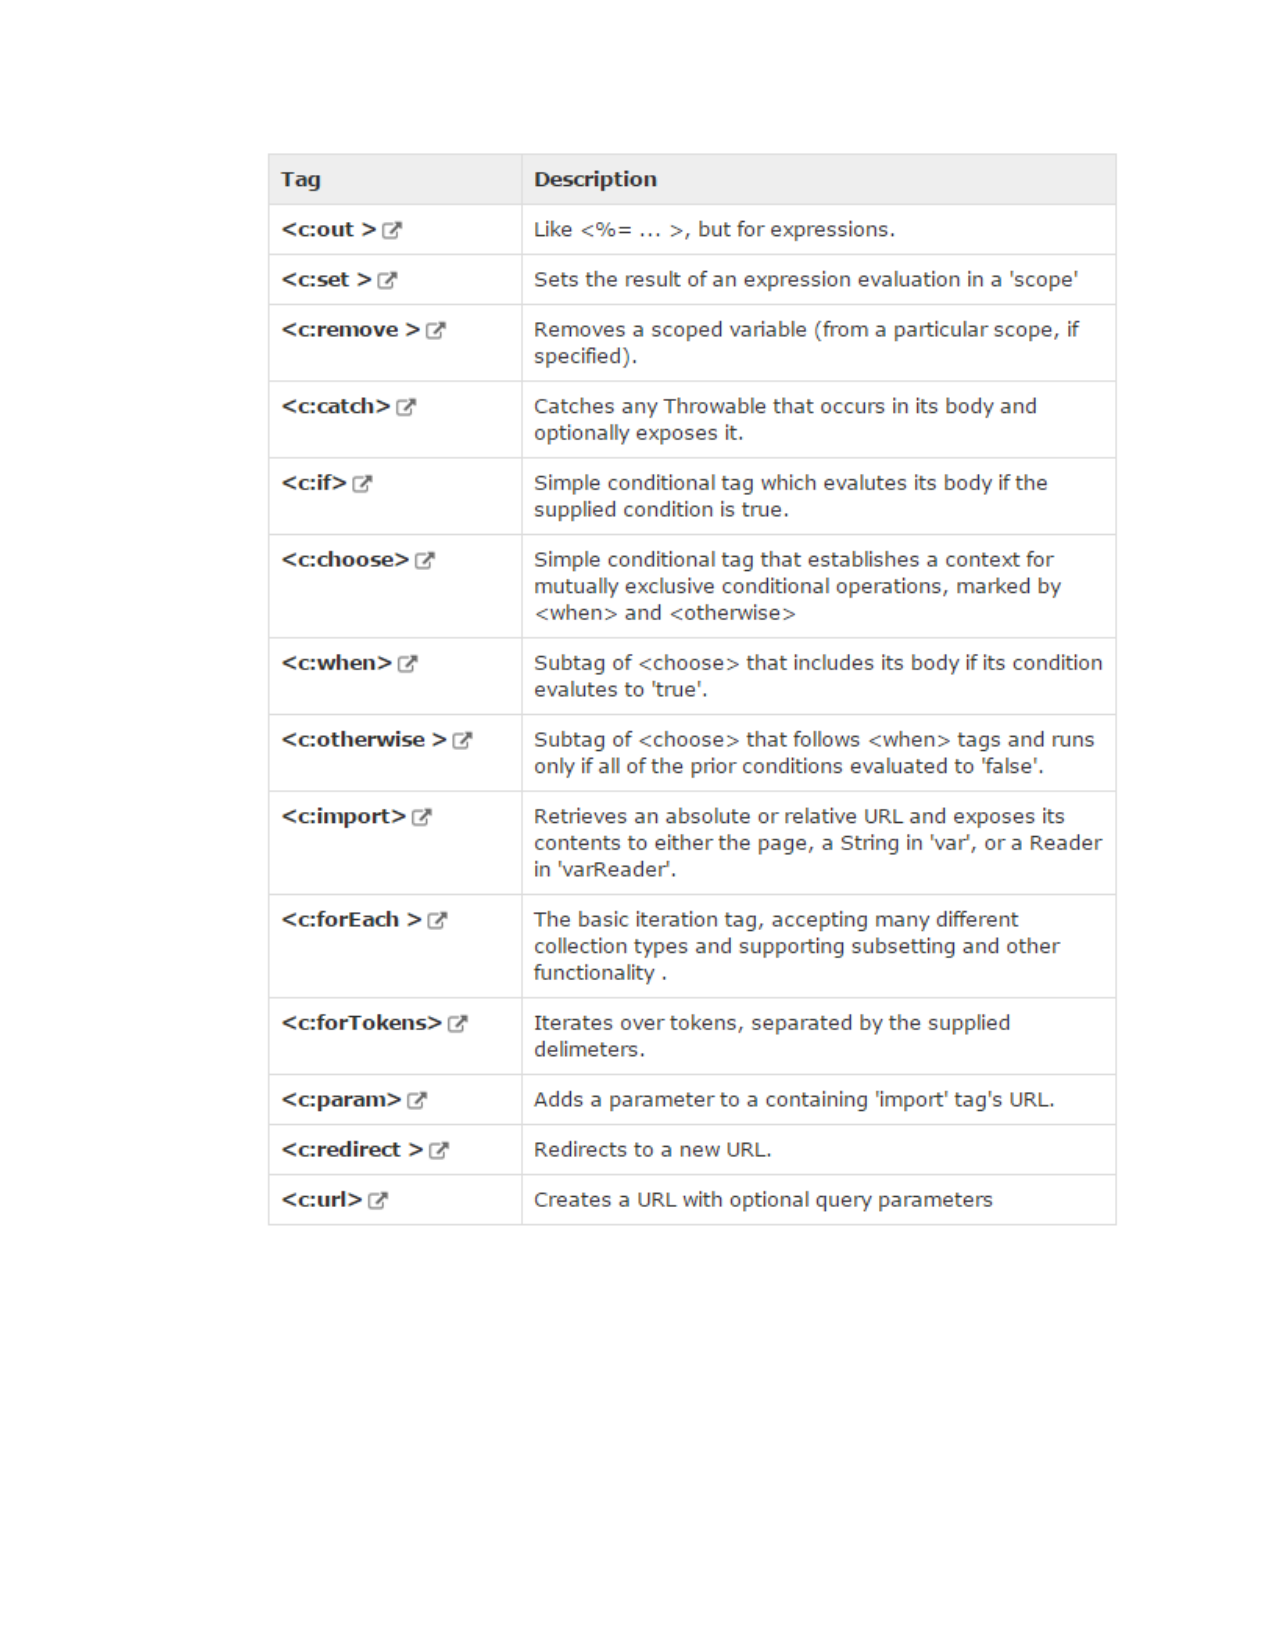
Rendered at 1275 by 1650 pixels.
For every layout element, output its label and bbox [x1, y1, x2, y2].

picture [262, 150, 1125, 1232]
